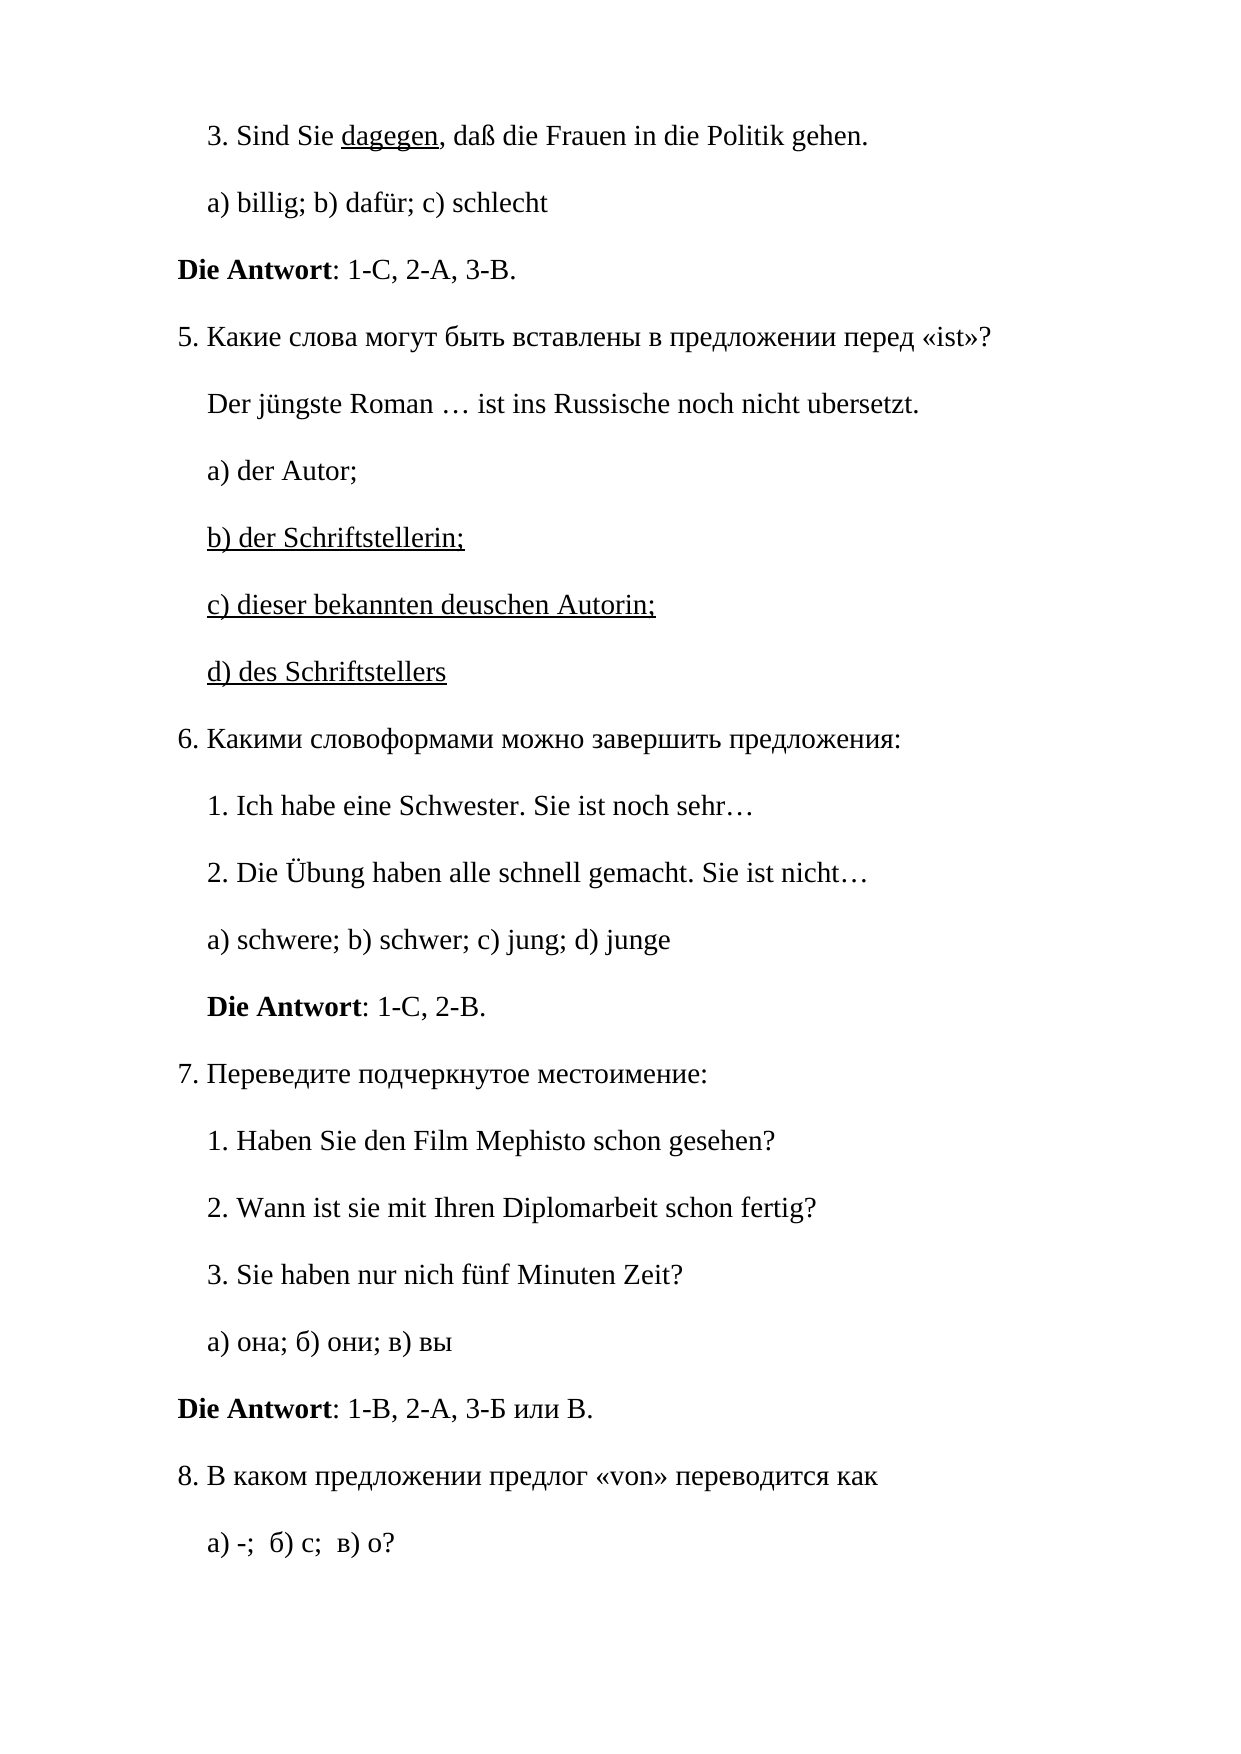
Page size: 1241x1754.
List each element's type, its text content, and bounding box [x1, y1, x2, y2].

text 2. Wann ist sie mit Ihren Diplomarbeit schon fertig? [177, 1190, 1152, 1223]
text 7. Переведите подчеркнутое местоимение: [177, 1056, 1152, 1089]
text b) der Schriftstellerin; [177, 520, 1152, 553]
text a) она; б) они; в) вы [177, 1324, 1152, 1357]
text 8. В каком предложении предлог «von» переводится как [177, 1458, 1152, 1491]
text 5. Какие слова могут быть вставлены в предложении перед «ist»? [177, 319, 1152, 353]
text 6. Какими словоформами можно завершить предложения: [177, 721, 1152, 754]
text 1. Haben Sie den Film Mephisto schon gesehen? [177, 1123, 1152, 1156]
text а) -; б) с; в) о? [177, 1525, 1152, 1558]
text Der jüngste Roman … ist ins Russische noch nicht ubersetzt. [177, 386, 1152, 419]
text Die Antwort: 1-С, 2-B. [177, 989, 1152, 1022]
text 3. Sie haben nur nich fünf Minuten Zeit? [177, 1257, 1152, 1290]
text Die Antwort: 1-С, 2-А, 3-В. [177, 252, 1152, 286]
text d) des Schriftstellers [177, 654, 1152, 687]
text 1. Ich habe eine Schwester. Sie ist noch sehr… [177, 788, 1152, 821]
text 3. Sind Sie dagegen, daß die Frauen in die Politik gehen. [177, 118, 1152, 152]
text Die Antwort: 1-В, 2-А, 3-Б или В. [177, 1391, 1152, 1424]
text c) dieser bekannten deuschen Autorin; [177, 587, 1152, 621]
text a) billig; b) dafür; c) schlecht [177, 185, 1152, 219]
text 2. Die Übung haben alle schnell gemacht. Sie ist nicht… [177, 855, 1152, 888]
text a) der Autor; [177, 453, 1152, 487]
text a) schwere; b) schwer; c) jung; d) junge [177, 922, 1152, 955]
